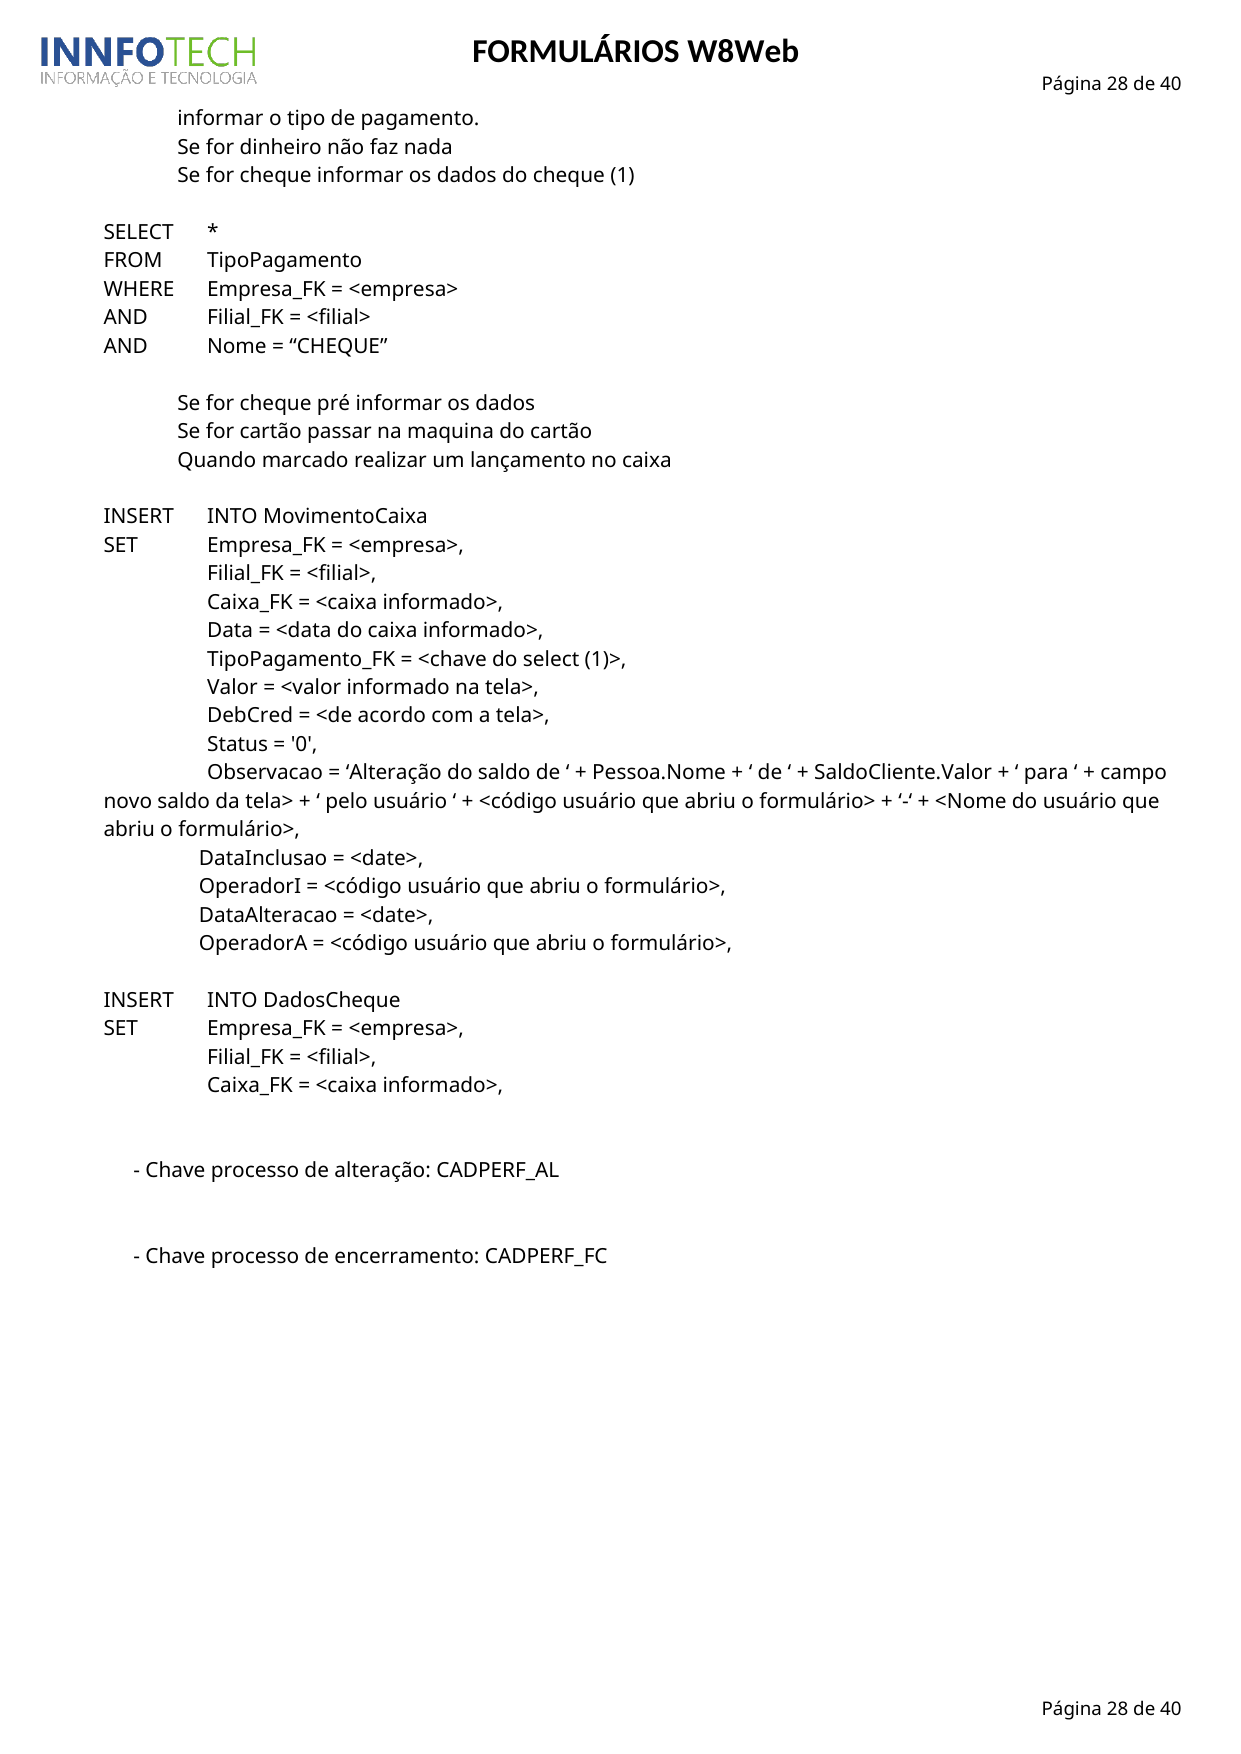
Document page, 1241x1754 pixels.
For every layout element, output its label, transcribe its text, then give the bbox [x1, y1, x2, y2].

text Se for cheque informar os dados do cheque (1) [103, 160, 1181, 189]
text Filial_FK = <filial>, [103, 558, 1181, 587]
text SET Empresa_FK = <empresa>, [103, 1013, 1181, 1042]
text informar o tipo de pagamento. [103, 103, 1181, 132]
text Filial_FK = <filial>, [103, 1042, 1181, 1070]
text AND Nome = “CHEQUE” [103, 331, 1181, 359]
text Valor = <valor informado na tela>, [103, 672, 1181, 701]
text WHERE Empresa_FK = <empresa> [103, 274, 1181, 302]
text - Chave processo de alteração: CADPERF_AL [59, 1156, 1181, 1184]
text Caixa_FK = <caixa informado>, [103, 1070, 1181, 1099]
text FROM TipoPagamento [103, 246, 1181, 274]
text Data = <data do caixa informado>, [103, 615, 1181, 644]
text DataInclusao = <date>, [177, 843, 1181, 871]
text - Chave processo de encerramento: CADPERF_FC [59, 1241, 1181, 1269]
text OperadorI = <código usuário que abriu o formulário>, [177, 871, 1181, 900]
text DataAlteracao = <date>, [177, 900, 1181, 928]
text Observacao = ‘Alteração do saldo de ‘ + Pessoa.Nome + ‘ de ‘ + SaldoCliente.Valor + ‘ para ‘ + campo novo saldo da tela> + ‘ pelo usuário ‘ + <código usuário que abriu o formulário> + ‘-‘ + <Nome do usuário que abriu o formulário>, [103, 757, 1181, 843]
text SET Empresa_FK = <empresa>, [103, 530, 1181, 558]
text INSERT INTO DadosCheque [103, 985, 1181, 1013]
picture [29, 18, 269, 99]
text Se for cheque pré informar os dados [103, 388, 1181, 416]
text OperadorA = <código usuário que abriu o formulário>, [177, 928, 1181, 957]
text Status = '0', [103, 729, 1181, 757]
text TipoPagamento_FK = <chave do select (1)>, [103, 644, 1181, 672]
text Quando marcado realizar um lançamento no caixa [59, 445, 1181, 473]
text SELECT * [103, 217, 1181, 246]
text DebCred = <de acordo com a tela>, [103, 701, 1181, 729]
text Se for cartão passar na maquina do cartão [103, 416, 1181, 445]
text AND Filial_FK = <filial> [103, 302, 1181, 331]
text Caixa_FK = <caixa informado>, [103, 587, 1181, 615]
text Se for dinheiro não faz nada [103, 132, 1181, 160]
text INSERT INTO MovimentoCaixa [103, 502, 1181, 530]
